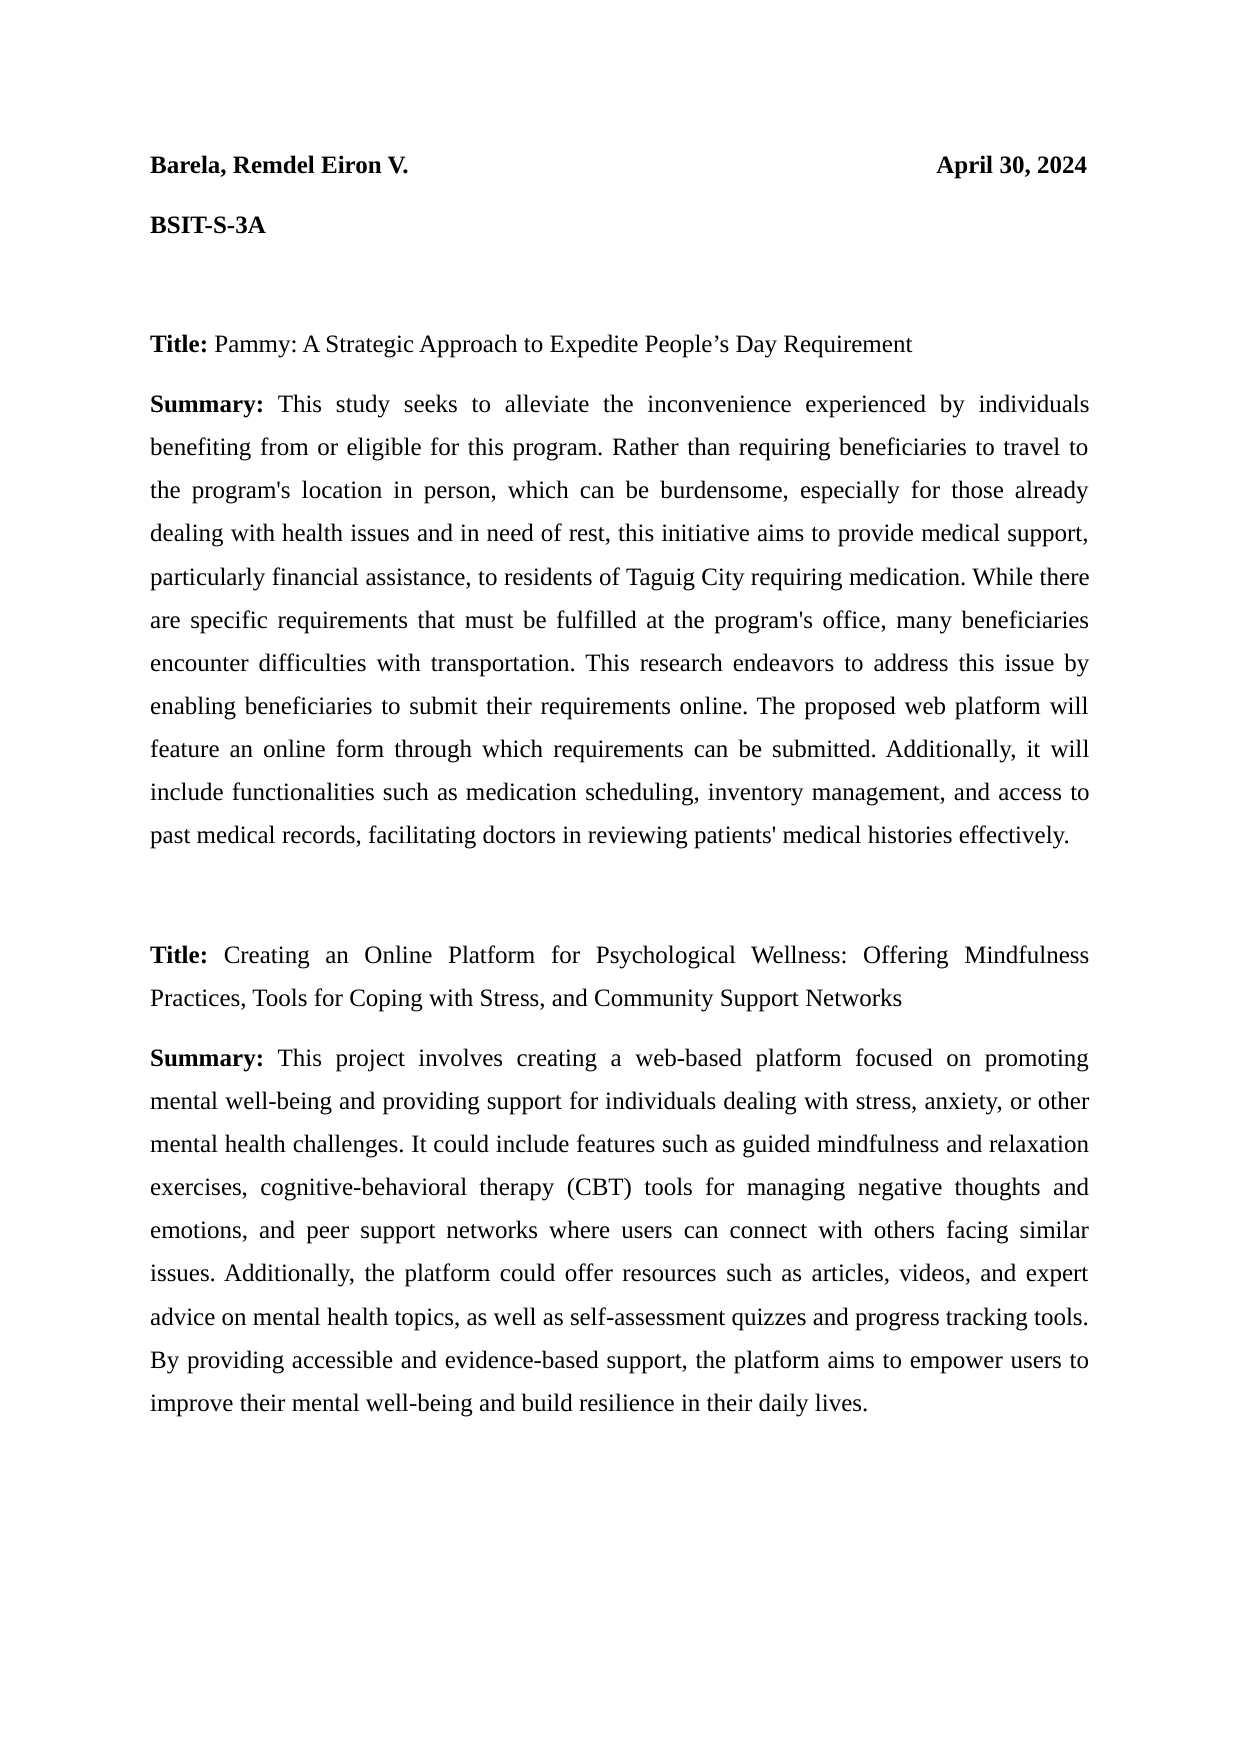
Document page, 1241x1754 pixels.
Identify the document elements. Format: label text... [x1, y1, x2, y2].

text Summary: This project involves creating a web-based platform focused on promoting mental well-being and providing support for individuals dealing with stress, anxiety, or other mental health challenges. It could include features such as guided mindfulness and relaxation exercises, cognitive-behavioral therapy (CBT) tools for managing negative thoughts and emotions, and peer support networks where users can connect with others facing similar issues. Additionally, the platform could offer resources such as articles, videos, and expert advice on mental health topics, as well as self-assessment quizzes and progress tracking tools. By providing accessible and evidence-based support, the platform aims to empower users to improve their mental well-being and build resilience in their daily lives. [150, 1043, 1090, 1417]
text Title: Pammy: A Strategic Approach to Expedite People’s Day Requirement [150, 329, 1090, 358]
text Summary: This study seeks to alleviate the inconvenience experienced by individuals benefiting from or eligible for this program. Rather than requiring beneficiaries to travel to the program's location in person, which can be burdensome, especially for those already dealing with health issues and in need of rest, this initiative aims to provide medical support, particularly financial assistance, to residents of Taguig City requiring medication. While there are specific requirements that must be fulfilled at the program's office, many beneficiaries encounter difficulties with transportation. This research endeavors to address this issue by enabling beneficiaries to submit their requirements online. The proposed web platform will feature an online form through which requirements can be submitted. Additionally, it will include functionalities such as medication scheduling, inventory management, and access to past medical records, facilitating doctors in reviewing patients' medical histories effectively. [150, 389, 1090, 849]
text BSIT-S-3A [150, 210, 1090, 238]
text Title: Creating an Online Platform for Psychological Wellness: Offering Mindfulness Practices, Tools for Coping with Stress, and Community Support Networks [150, 940, 1090, 1012]
text Barela, Remdel Eiron V. April 30, 2024 [150, 150, 1090, 179]
